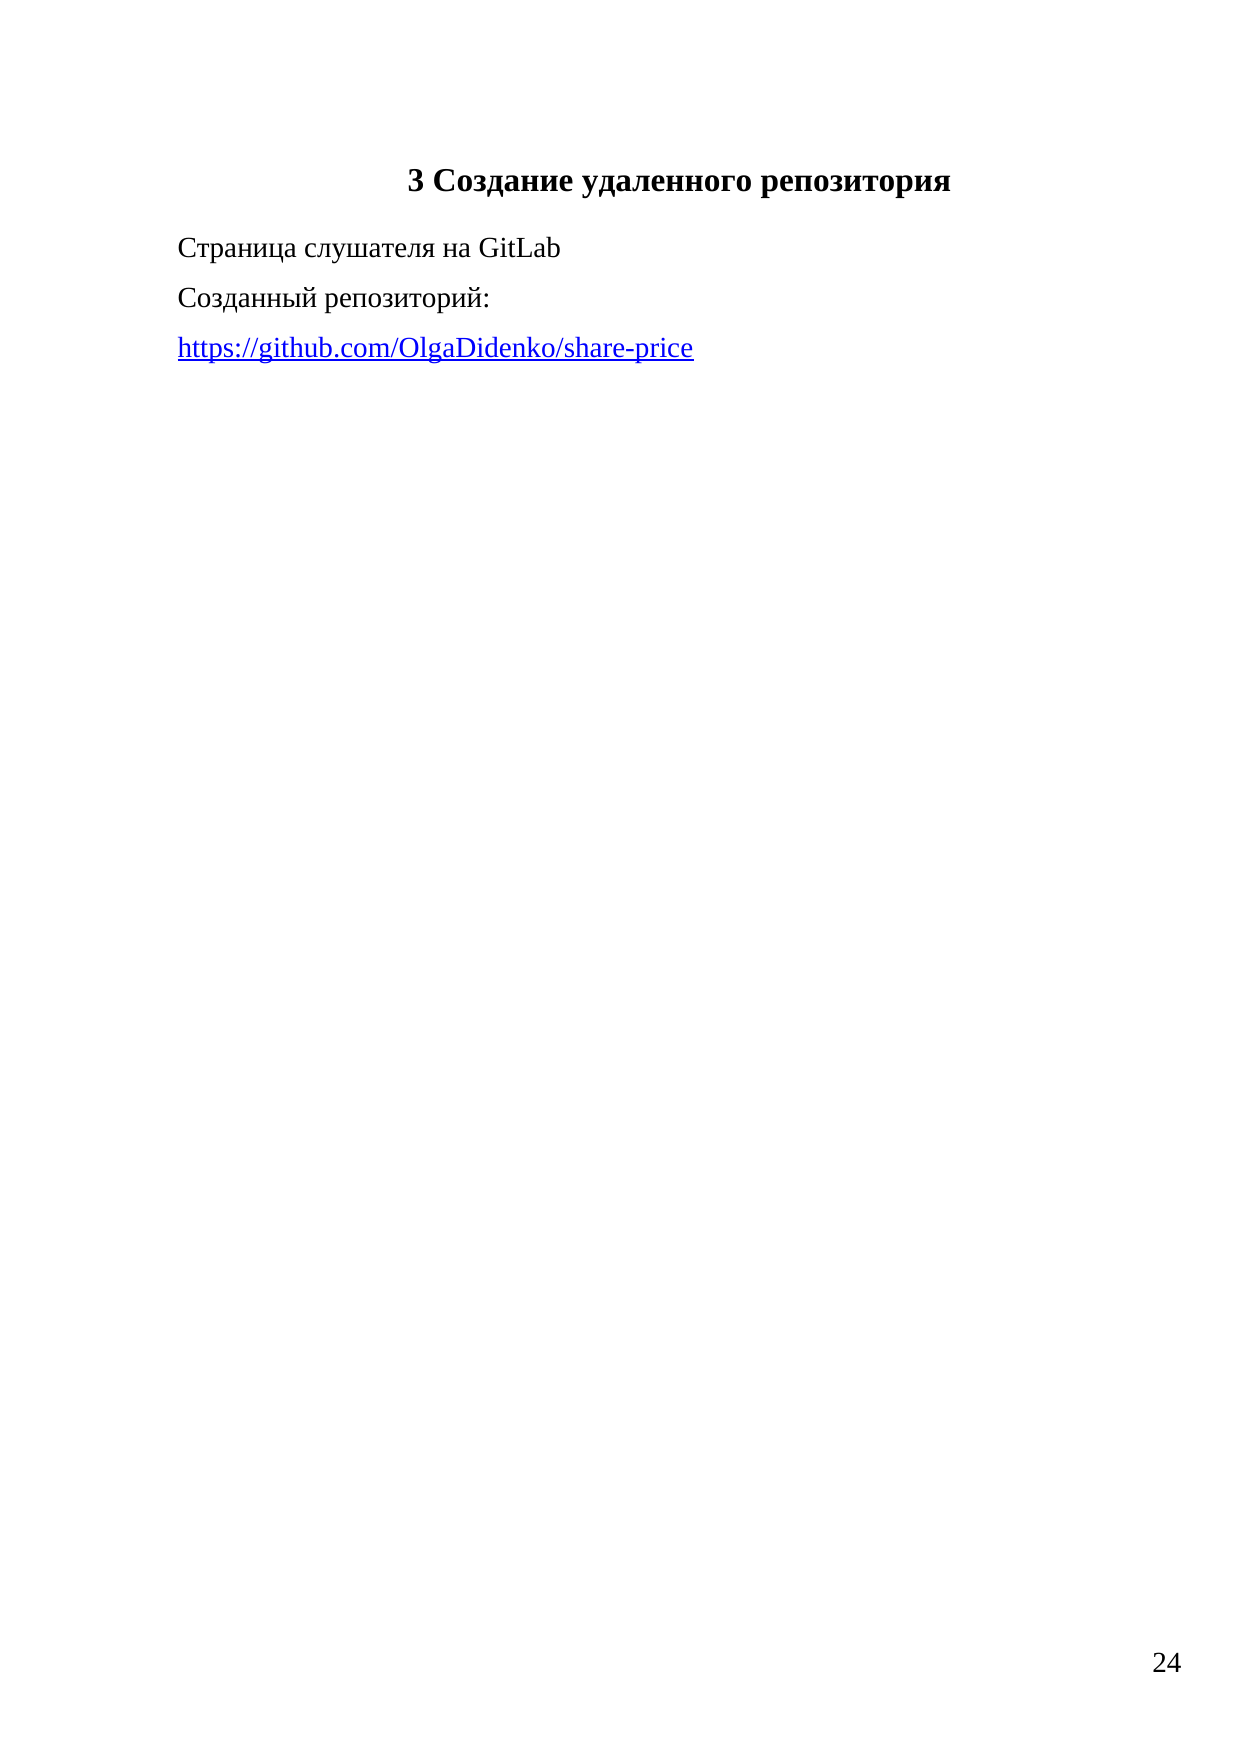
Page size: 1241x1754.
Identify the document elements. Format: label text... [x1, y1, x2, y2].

text Созданный репозиторий: [177, 280, 1181, 314]
text Страница слушателя на GitLab [177, 230, 1181, 263]
subtitle 3 Создание удаленного репозитория [177, 160, 1181, 198]
text https://github.com/OlgaDidenko/share-price [177, 330, 1181, 364]
